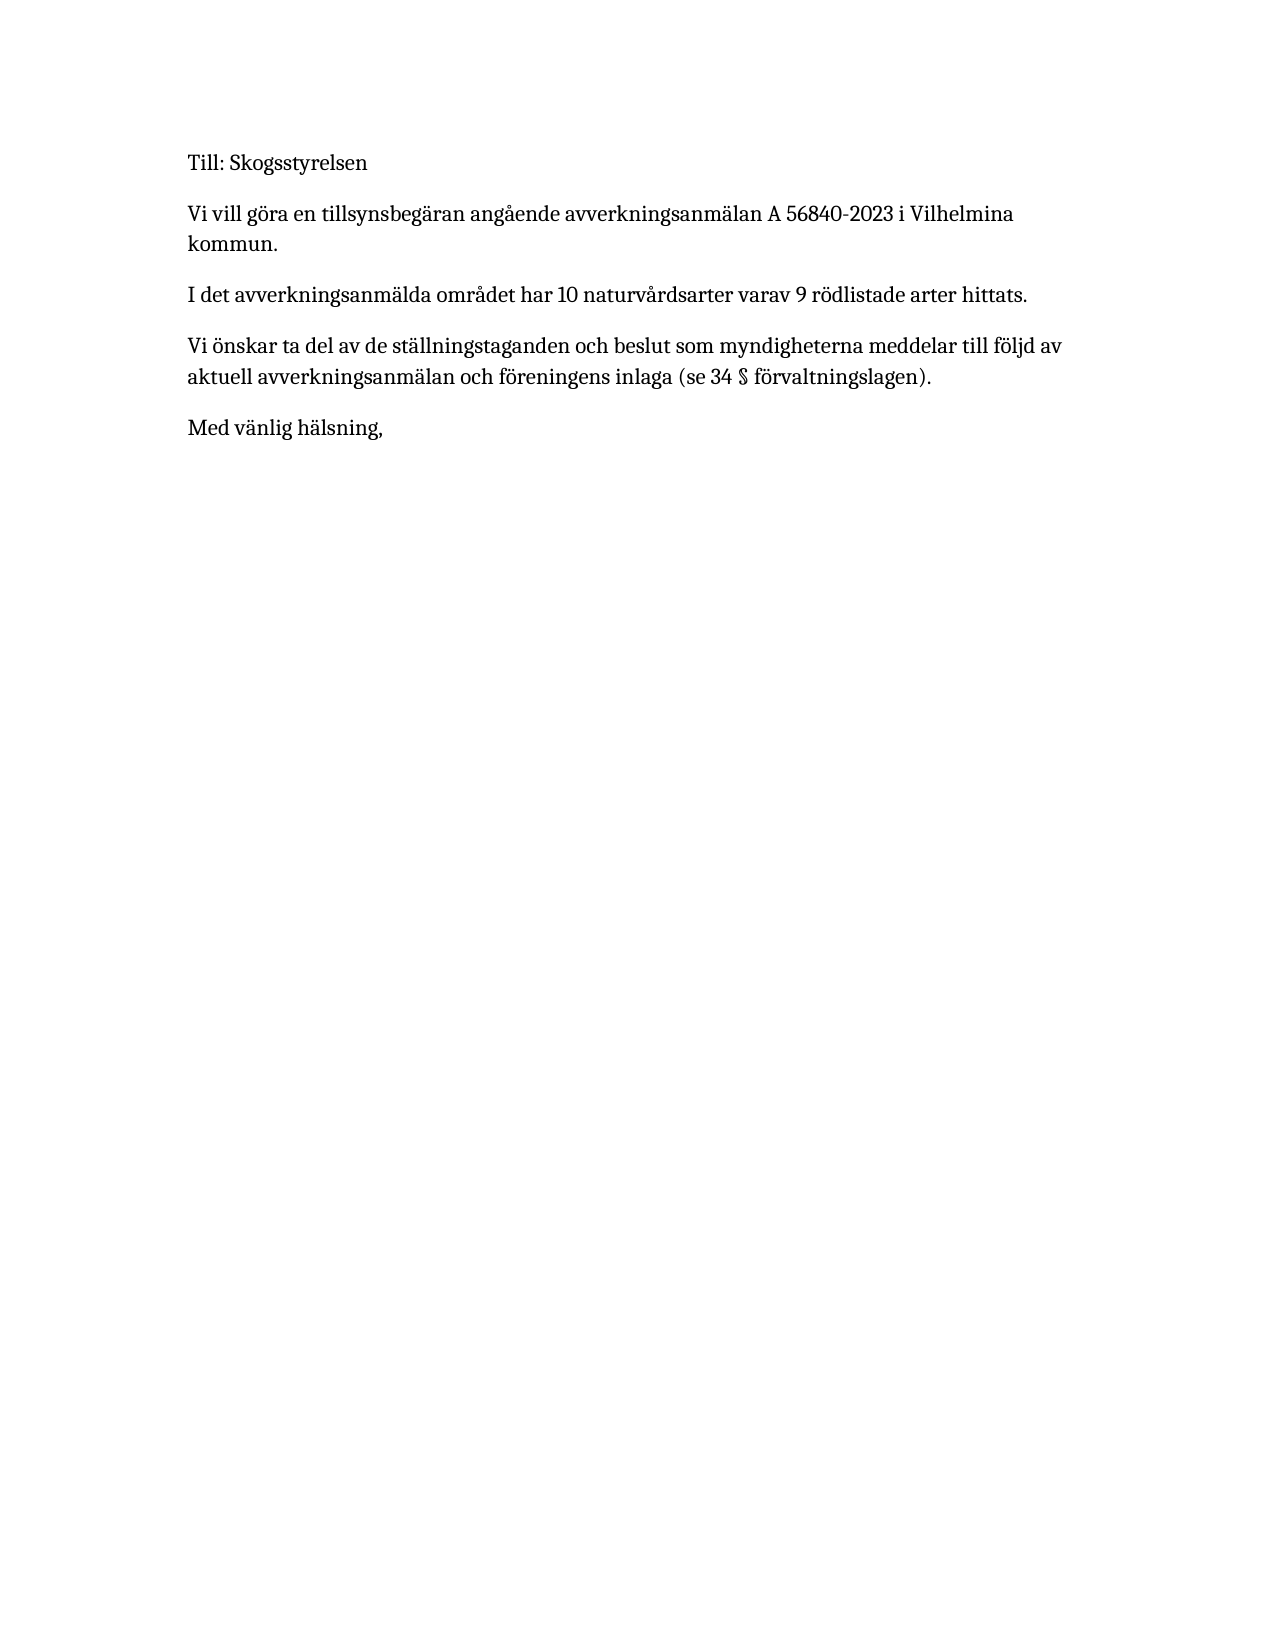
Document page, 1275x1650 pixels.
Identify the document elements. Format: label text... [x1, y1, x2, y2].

text Med vänlig hälsning, [187, 414, 1087, 471]
text Vi vill göra en tillsynsbegäran angående avverkningsanmälan A 56840-2023 i Vilhelmina kommun. [187, 201, 1087, 258]
text Vi önskar ta del av de ställningstaganden och beslut som myndigheterna meddelar till följd av aktuell avverkningsanmälan och föreningens inlaga (se 34 § förvaltningslagen). [187, 333, 1087, 390]
text I det avverkningsanmälda området har 10 naturvårdsarter varav 9 rödlistade arter hittats. [187, 282, 1087, 309]
text Till: Skogsstyrelsen [187, 150, 1087, 176]
